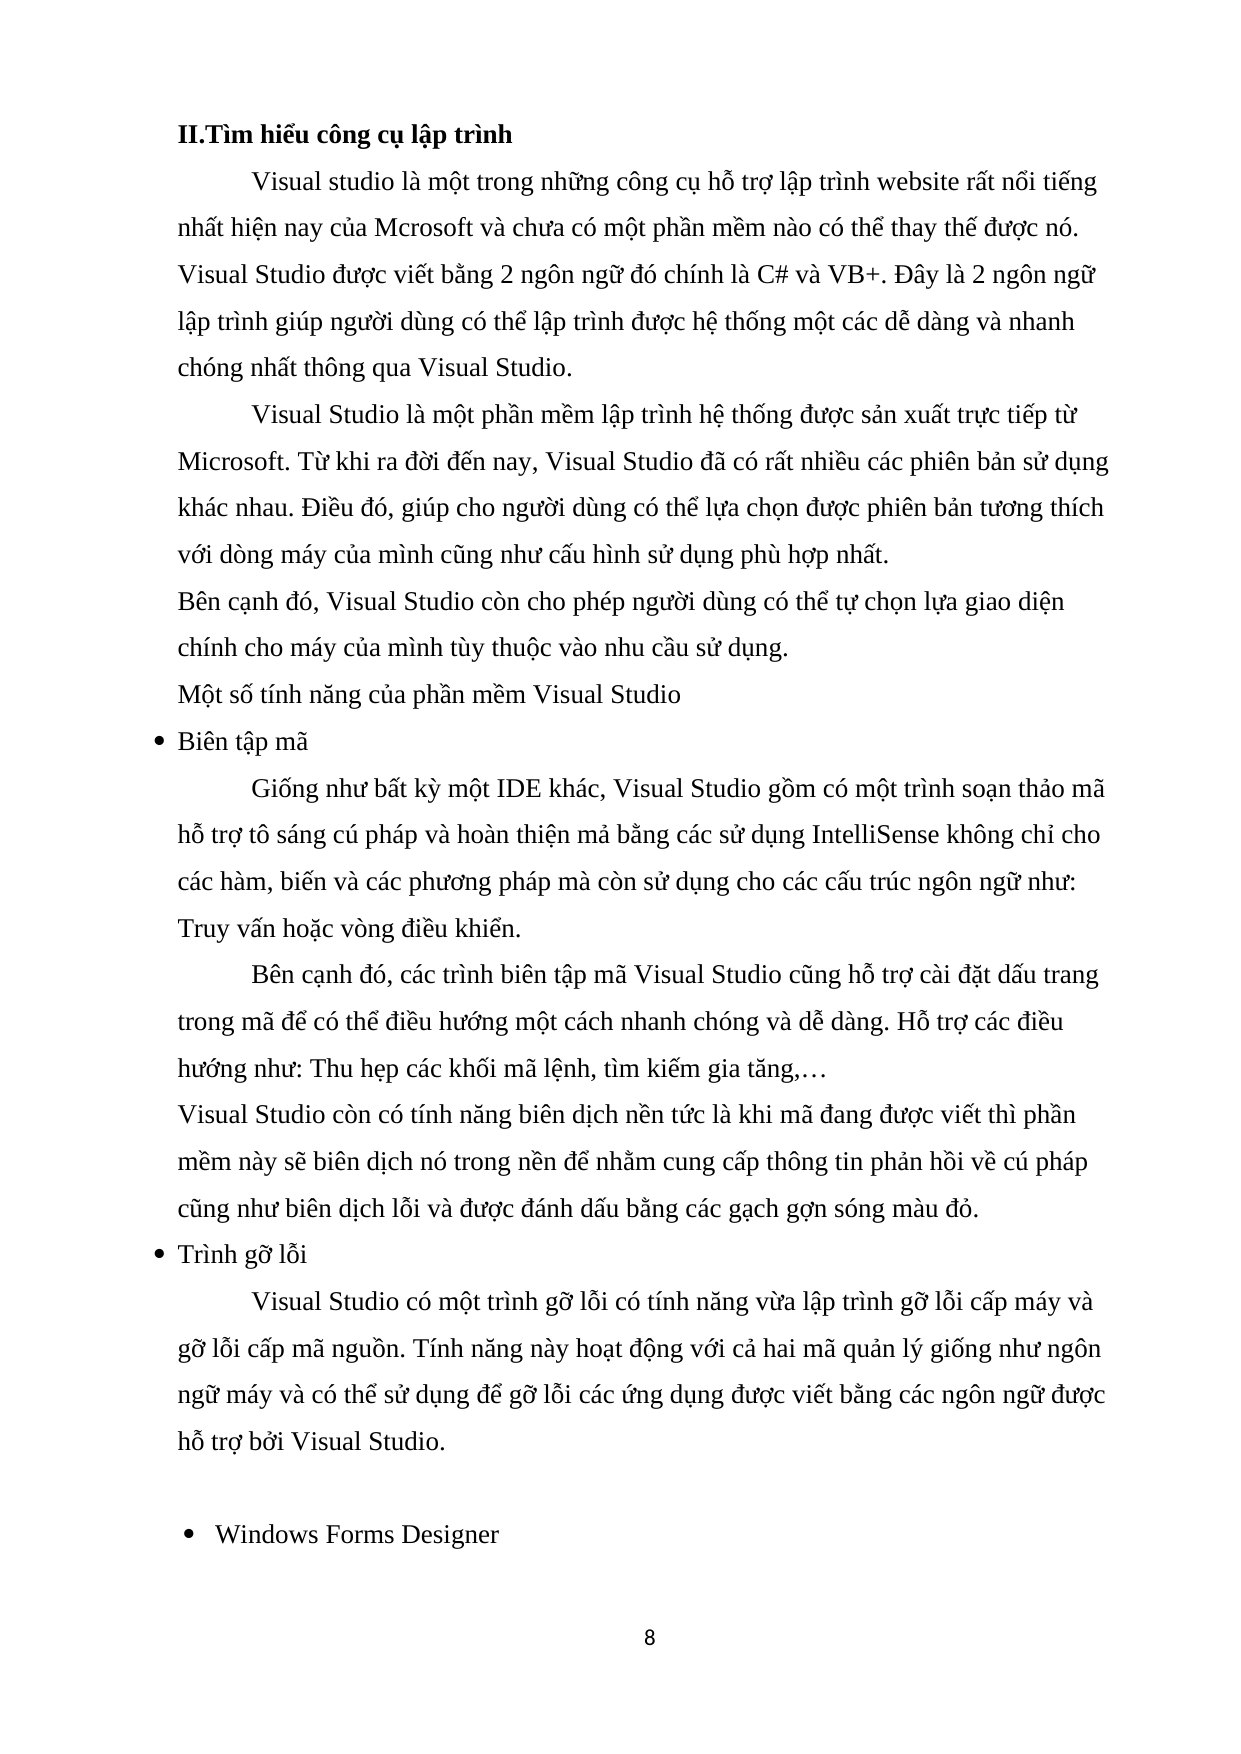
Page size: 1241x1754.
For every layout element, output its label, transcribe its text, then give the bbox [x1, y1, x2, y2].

text Visual Studio có một trình gỡ lỗi có tính năng vừa lập trình gỡ lỗi cấp máy và gỡ lỗi cấp mã nguồn. Tính năng này hoạt động với cả hai mã quản lý giống như ngôn ngữ máy và có thể sử dụng để gỡ lỗi các ứng dụng được viết bằng các ngôn ngữ được hỗ trợ bởi Visual Studio. [177, 1285, 1122, 1456]
text Visual Studio còn có tính năng biên dịch nền tức là khi mã đang được viết thì phần mềm này sẽ biên dịch nó trong nền để nhằm cung cấp thông tin phản hồi về cú pháp cũng như biên dịch lỗi và được đánh dấu bằng các gạch gợn sóng màu đỏ. [177, 1098, 1122, 1223]
list Trình gỡ lỗi [154, 1238, 1122, 1269]
text Visual studio là một trong những công cụ hỗ trợ lập trình website rất nổi tiếng nhất hiện nay của Mcrosoft và chưa có một phần mềm nào có thể thay thế được nó. Visual Studio được viết bằng 2 ngôn ngữ đó chính là C# và VB+. Đây là 2 ngôn ngữ lập trình giúp người dùng có thể lập trình được hệ thống một các dễ dàng và nhanh chóng nhất thông qua Visual Studio. [177, 165, 1122, 383]
text Một số tính năng của phần mềm Visual Studio [177, 678, 1122, 709]
list Biên tập mã [154, 725, 1122, 756]
text Bên cạnh đó, các trình biên tập mã Visual Studio cũng hỗ trợ cài đặt dấu trang trong mã để có thể điều hướng một cách nhanh chóng và dễ dàng. Hỗ trợ các điều hướng như: Thu hẹp các khối mã lệnh, tìm kiếm gia tăng,… [177, 958, 1122, 1083]
text Visual Studio là một phần mềm lập trình hệ thống được sản xuất trực tiếp từ Microsoft. Từ khi ra đời đến nay, Visual Studio đã có rất nhiều các phiên bản sử dụng khác nhau. Điều đó, giúp cho người dùng có thể lựa chọn được phiên bản tương thích với dòng máy của mình cũng như cấu hình sử dụng phù hợp nhất. [177, 398, 1122, 569]
list Windows Forms Designer [184, 1518, 1122, 1550]
text Giống như bất kỳ một IDE khác, Visual Studio gồm có một trình soạn thảo mã hỗ trợ tô sáng cú pháp và hoàn thiện mả bằng các sử dụng IntelliSense không chỉ cho các hàm, biến và các phương pháp mà còn sử dụng cho các cấu trúc ngôn ngữ như: Truy vấn hoặc vòng điều khiển. [177, 772, 1122, 943]
text Bên cạnh đó, Visual Studio còn cho phép người dùng có thể tự chọn lựa giao diện chính cho máy của mình tùy thuộc vào nhu cầu sử dụng. [177, 585, 1122, 663]
text II.Tìm hiểu công cụ lập trình [177, 118, 1122, 149]
